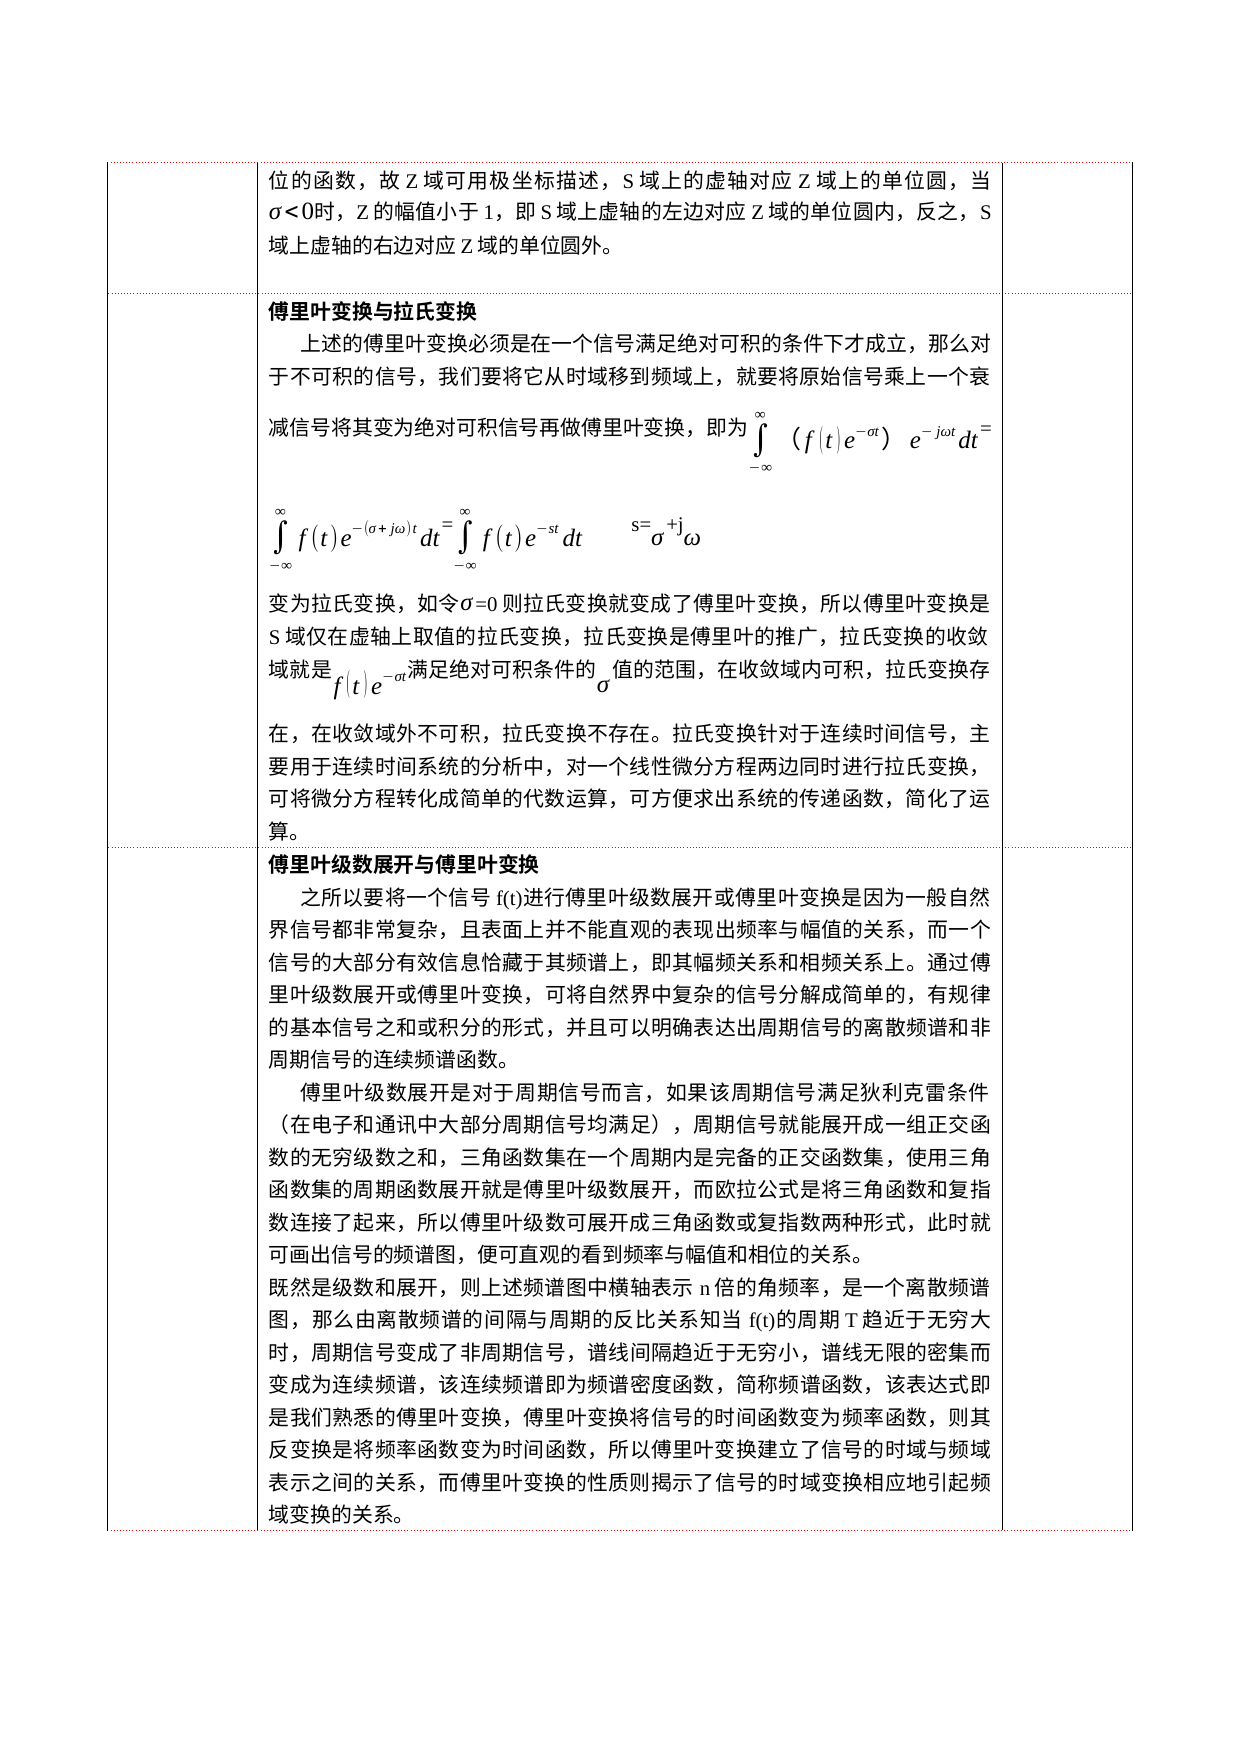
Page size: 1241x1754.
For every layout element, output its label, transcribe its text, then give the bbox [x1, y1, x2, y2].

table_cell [258, 162, 1003, 293]
table_cell [108, 847, 257, 1530]
table_cell [1003, 293, 1132, 847]
table_cell [108, 293, 257, 847]
table_cell 傅里叶级数展开与傅里叶变换 之所以要将一个信号f(t)进行傅里叶级数展开或傅里叶变换是因为一般自然界信号都非常复杂，且表面上并不能直观的表现出频率与幅值的关系，而一个信号的大部分有效信息恰藏于其频谱上，即其幅频关系和相频关系上。通过傅里叶级数展开或傅里叶变换，可将自然界中复杂的信号分解成简单的，有规律的基本信号之和或积分的形式，并且可以明确表达出周期信号的离散频谱和非周期信号的连续频谱函数。 傅里叶级数展开是对于周期信号而言，如果该周期信号满足狄利克雷条件（在电子和通讯中大部分周期信号均满足），周期信号就能展开成一组正交函数的无穷级数之和，三角函数集在一个周期内是完备的正交函数集，使用三角函数集的周期函数展开就是傅里叶级数展开，而欧拉公式是将三角函数和复指数连接了起来，所以傅里叶级数可展开成三角函数或复指数两种形式，此时就可画出信号的频谱图，便可直观的看到频率与幅值和相位的关系。 既然是级数和展开，则上述频谱图中横轴表示n倍的角频率，是一个离散频谱图，那么由离散频谱的间隔与周期的反比关系知当f(t)的周期T趋近于无穷大时，周期信号变成了非周期信号，谱线间隔趋近于无穷小，谱线无限的密集而变成为连续频谱，该连续频谱即为频谱密度函数，简称频谱函数，该表达式即是我们熟悉的傅里叶变换，傅里叶变换将信号的时间函数变为频率函数，则其反变换是将频率函数变为时间函数，所以傅里叶变换建立了信号的时域与频域表示之间的关系，而傅里叶变换的性质则揭示了信号的时域变换相应地引起频域变换的关系。 [258, 847, 1002, 1530]
table_cell [1003, 847, 1132, 1530]
table_cell 傅里叶变换与拉氏变换 上述的傅里叶变换必须是在一个信号满足绝对可积的条件下才成立，那么对于不可积的信号，我们要将它从时域移到频域上，就要将原始信号乘上一个衰减信号将其变为绝对可积信号再做傅里叶变换，即为== s=+j 变为拉氏变换，如令=0则拉氏变换就变成了傅里叶变换，所以傅里叶变换是S域仅在虚轴上取值的拉氏变换，拉氏变换是傅里叶的推广，拉氏变换的收敛域就是满足绝对可积条件的值的范围，在收敛域内可积，拉氏变换存在，在收敛域外不可积，拉氏变换不存在。拉氏变换针对于连续时间信号，主要用于连续时间系统的分析中，对一个线性微分方程两边同时进行拉氏变换，可将微分方程转化成简单的代数运算，可方便求出系统的传递函数，简化了运算。 [258, 293, 1002, 847]
table_cell [1003, 162, 1132, 293]
table_cell [108, 162, 257, 293]
